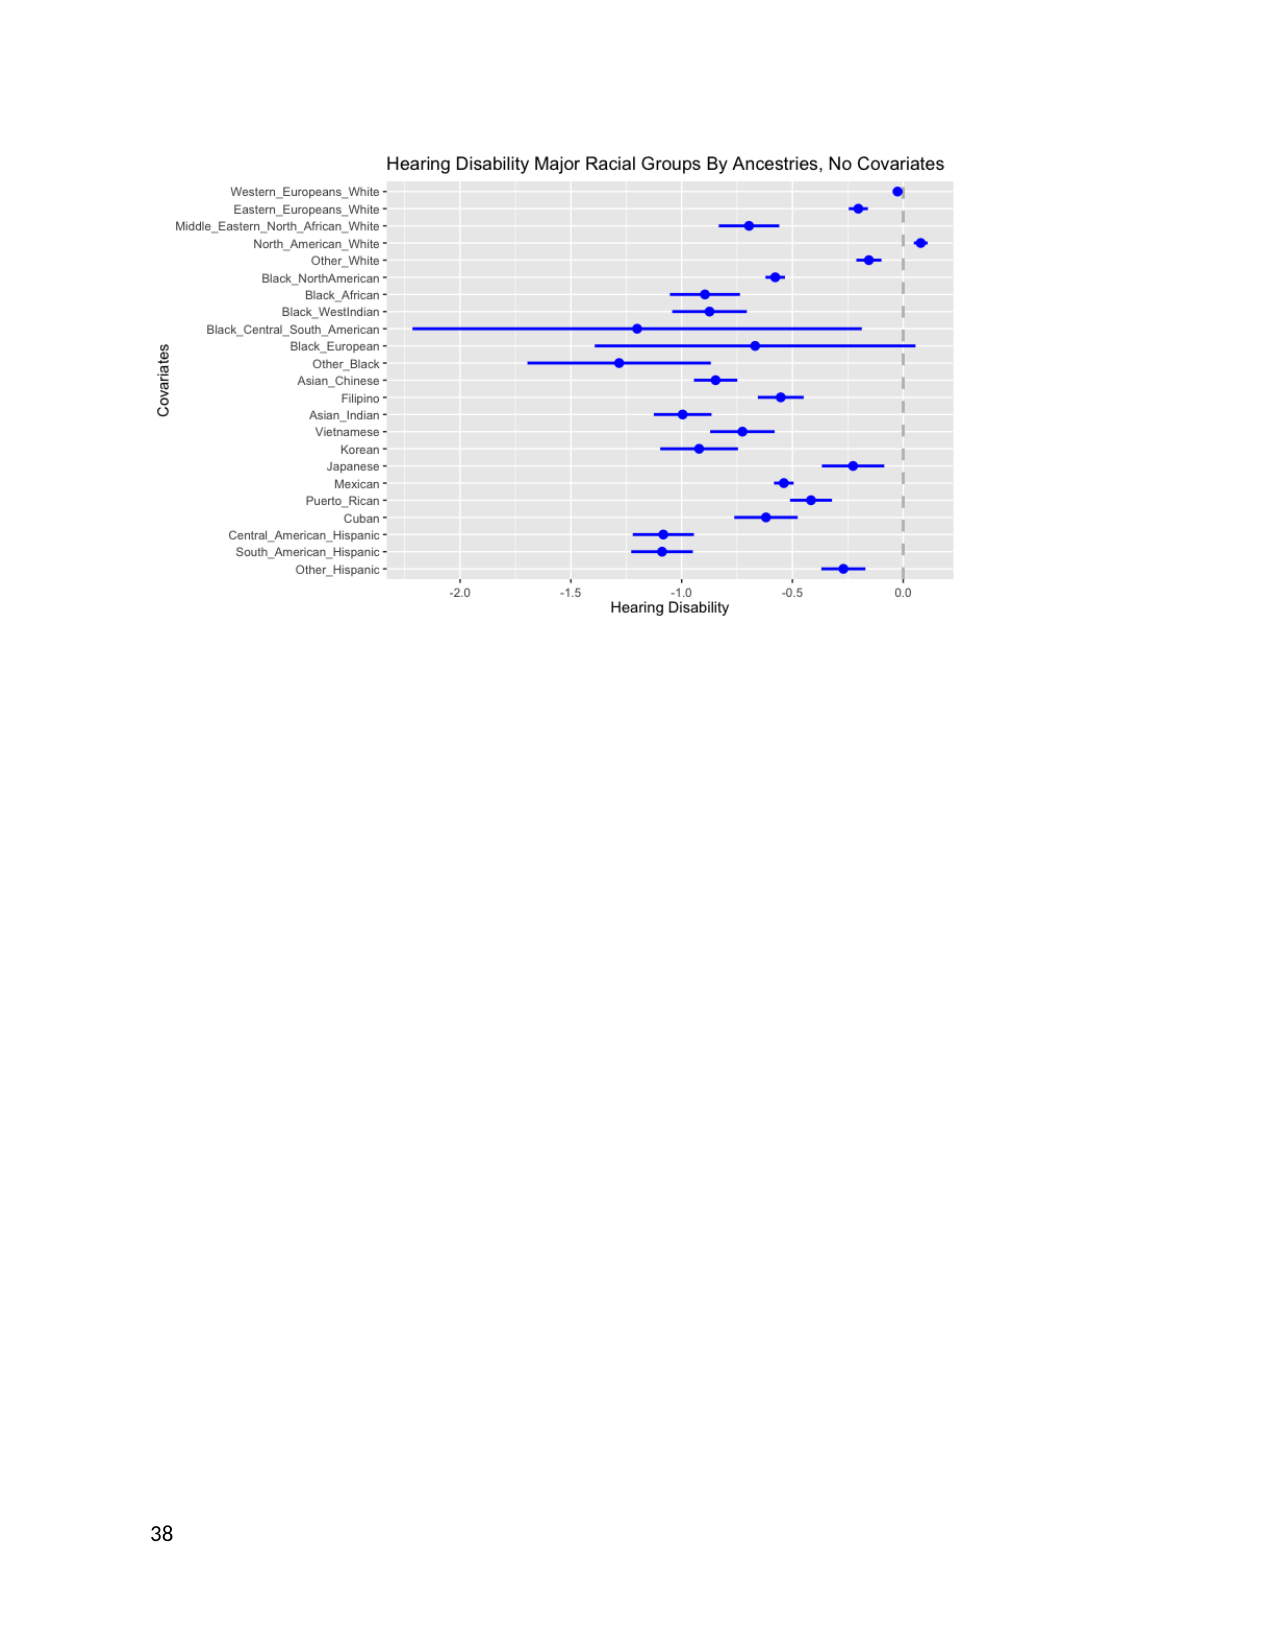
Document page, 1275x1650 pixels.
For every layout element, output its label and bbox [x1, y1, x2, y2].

picture [150, 150, 961, 623]
